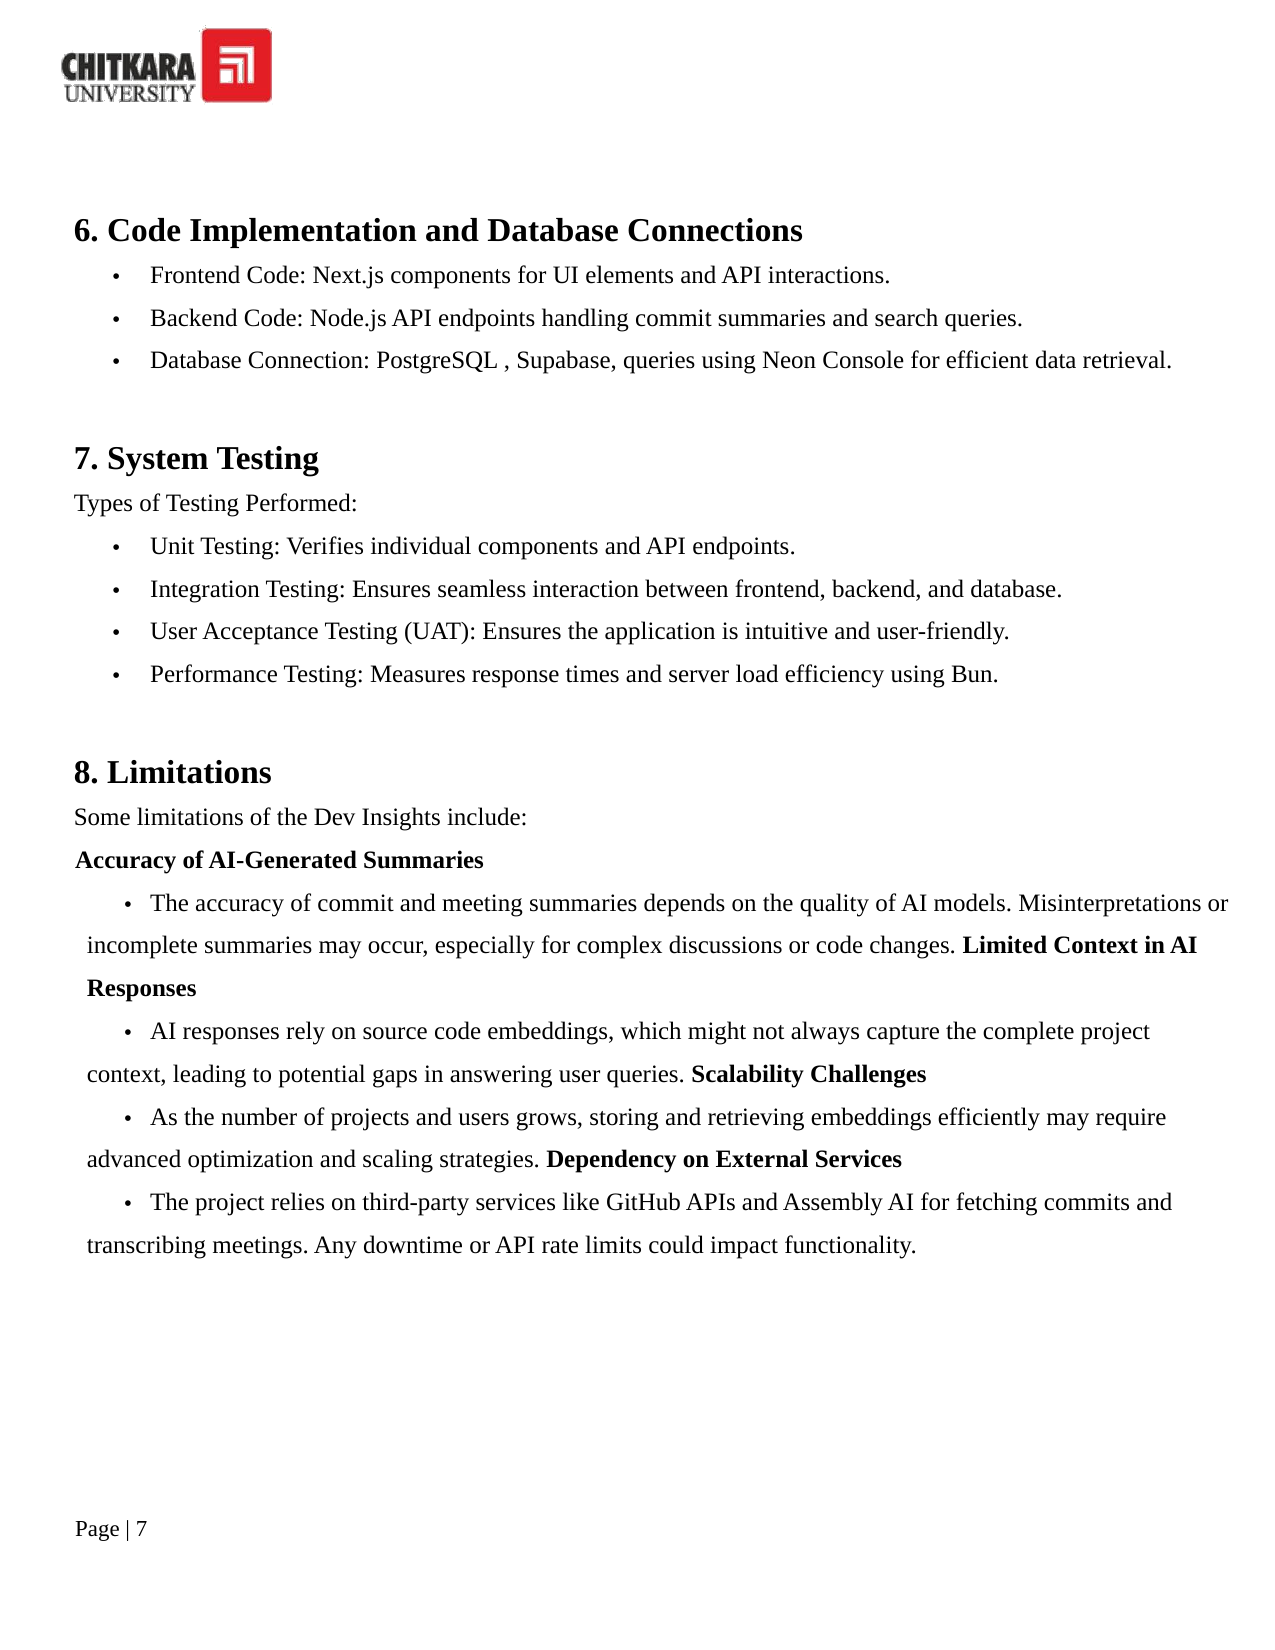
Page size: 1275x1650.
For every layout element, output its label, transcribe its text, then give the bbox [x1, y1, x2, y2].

list Unit Testing: Verifies individual components and API endpoints. [112, 531, 1236, 560]
subtitle 6. Code Implementation and Database Connections [73, 210, 1236, 249]
subtitle 8. Limitations [73, 753, 1236, 791]
text Some limitations of the Dev Insights include: [73, 802, 1236, 831]
picture [61, 25, 273, 105]
list Performance Testing: Measures response times and server load efficiency using Bun. [112, 659, 1236, 688]
list The accuracy of commit and meeting summaries depends on the quality of AI models. Misinterpretations or incomplete summaries may occur, especially for complex discussions or code changes. Limited Context in AI Responses [87, 888, 1236, 1002]
list User Acceptance Testing (UAT): Ensures the application is intuitive and user-friendly. [112, 616, 1236, 645]
list As the number of projects and users grows, storing and retrieving embeddings efficiently may require advanced optimization and scaling strategies. Dependency on External Services [87, 1102, 1236, 1173]
list Integration Testing: Ensures seamless interaction between frontend, backend, and database. [112, 574, 1236, 602]
subtitle 7. System Testing [73, 439, 1236, 477]
list AI responses rely on source code embeddings, which might not always capture the complete project context, leading to potential gaps in answering user queries. Scalability Challenges [87, 1016, 1236, 1087]
list The project relies on third-party services like GitHub APIs and Assembly AI for fetching commits and transcribing meetings. Any downtime or API rate limits could impact functionality. [87, 1187, 1236, 1259]
list Backend Code: Node.js API endpoints handling commit summaries and search queries. [112, 303, 1236, 332]
text Accuracy of AI-Generated Summaries [75, 845, 1236, 874]
list Database Connection: PostgreSQL , Supabase, queries using Neon Console for efficient data retrieval. [112, 346, 1236, 374]
text Types of Testing Performed: [73, 488, 1236, 517]
list Frontend Code: Next.js components for UI elements and API interactions. [112, 260, 1236, 289]
